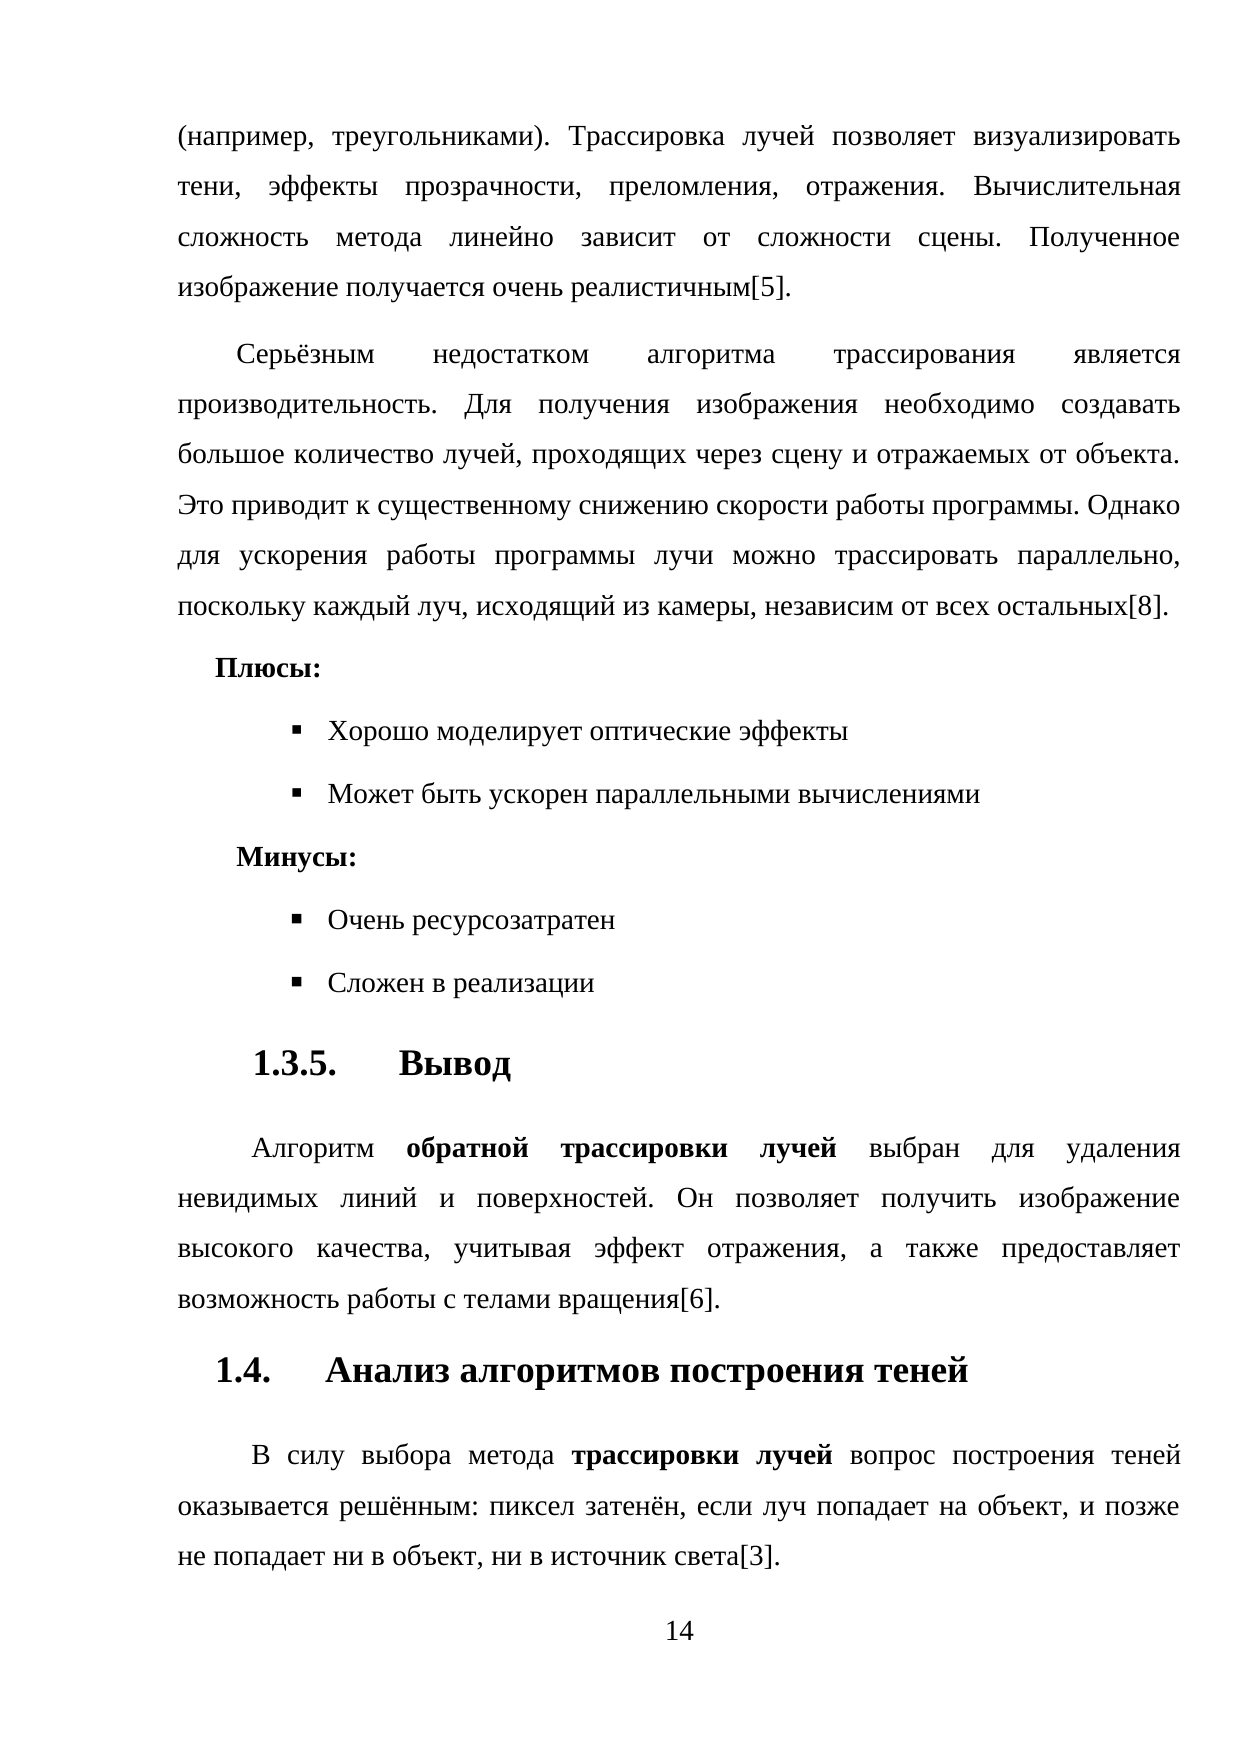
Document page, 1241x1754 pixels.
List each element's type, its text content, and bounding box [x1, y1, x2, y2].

list Очень ресурсозатратен [290, 902, 1181, 936]
text Серьёзным недостатком алгоритма трассирования является производительность. Для получения изображения необходимо создавать большое количество лучей, проходящих через сцену и отражаемых от объекта. Это приводит к существенному снижению скорости работы программы. Однако для ускорения работы программы лучи можно трассировать параллельно, поскольку каждый луч, исходящий из камеры, независим от всех остальных[8]. [177, 336, 1181, 621]
text Минусы: [177, 839, 1181, 873]
subtitle Вывод [252, 1040, 1181, 1083]
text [177, 118, 1181, 303]
text Плюсы: [177, 650, 1181, 684]
text В силу выбора метода трассировки лучей вопрос построения теней оказывается решённым: пиксел затенён, если луч попадает на объект, и позже не попадает ни в объект, ни в источник света[3]. [177, 1437, 1181, 1572]
subtitle Анализ алгоритмов построения теней [215, 1348, 1181, 1391]
text Алгоритм обратной трассировки лучей выбран для удаления невидимых линий и поверхностей. Он позволяет получить изображение высокого качества, учитывая эффект отражения, а также предоставляет возможность работы с телами вращения[6]. [177, 1130, 1181, 1314]
list Сложен в реализации [290, 965, 1181, 998]
list Хорошо моделирует оптические эффекты [290, 713, 1181, 747]
list Может быть ускорен параллельными вычислениями [290, 776, 1181, 810]
